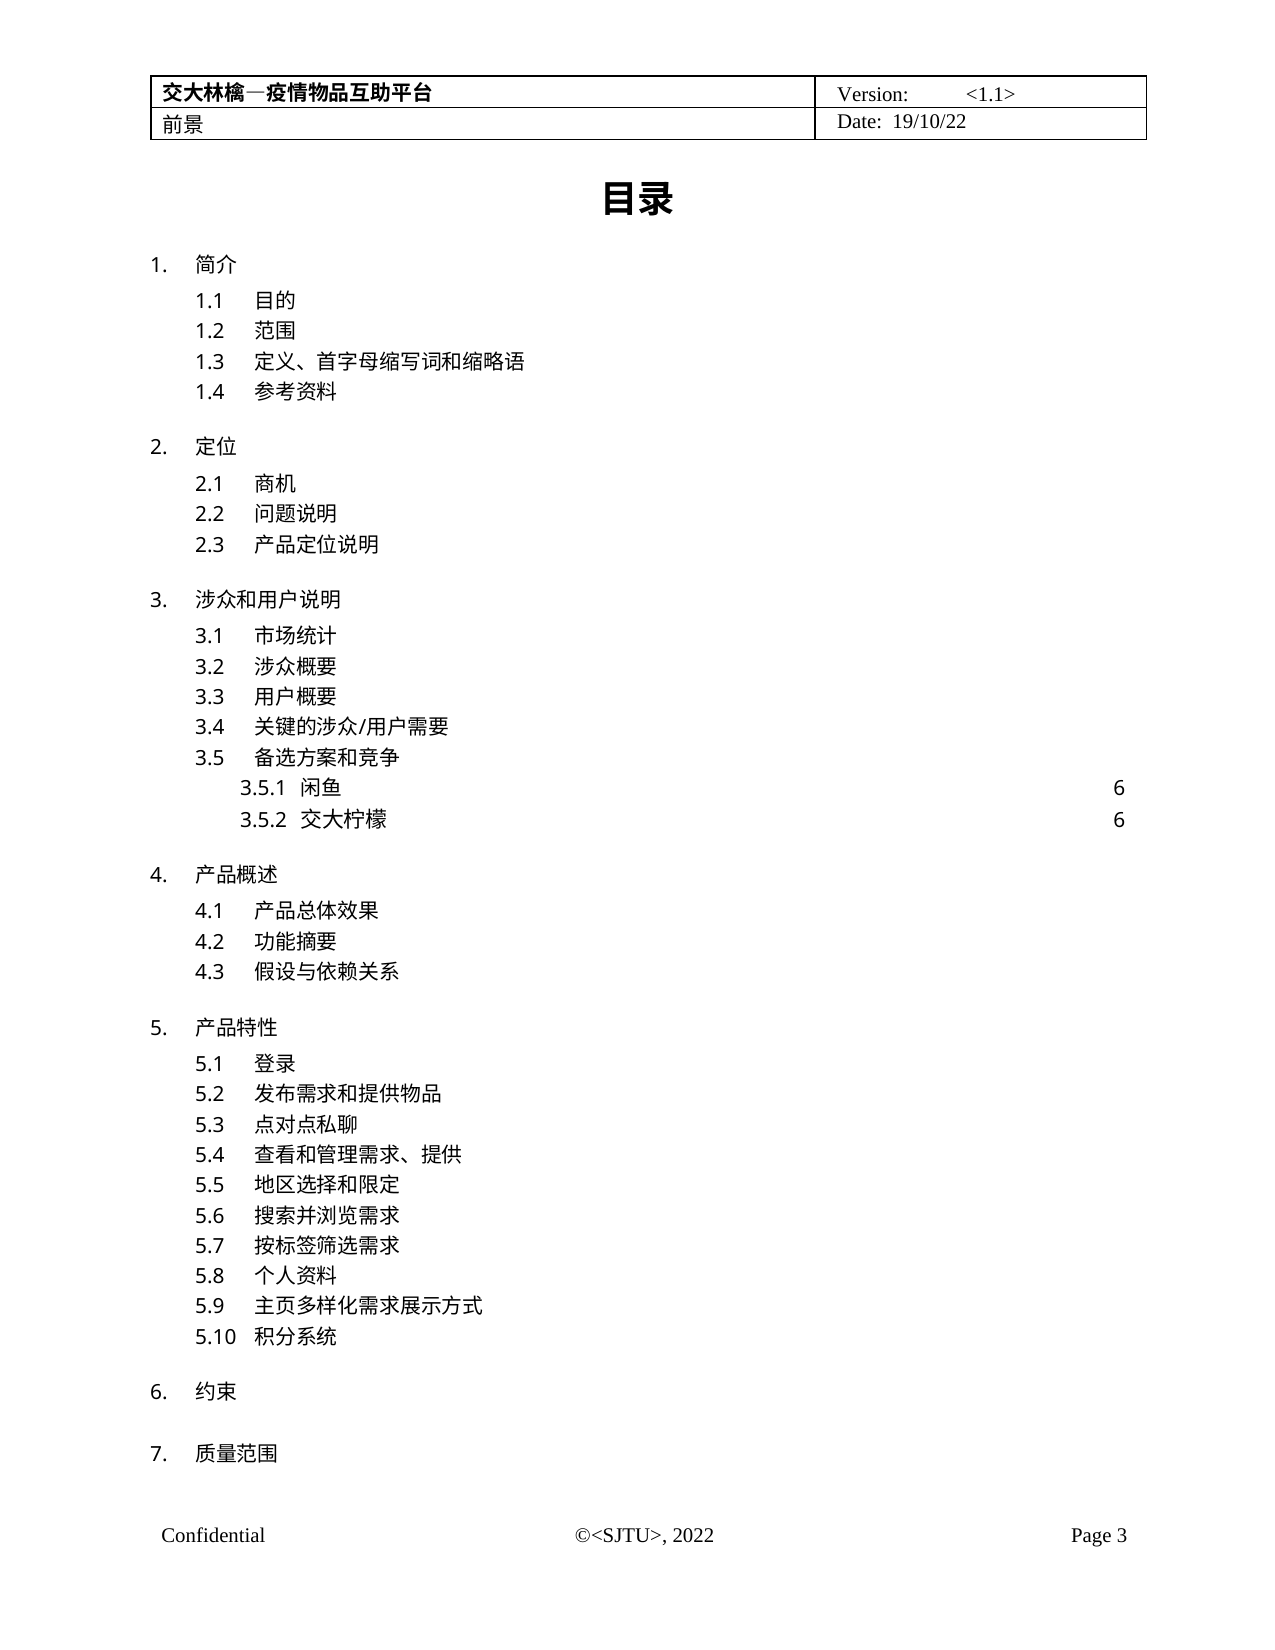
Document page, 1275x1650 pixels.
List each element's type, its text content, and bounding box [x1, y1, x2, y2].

text 1.2 范围 4 [195, 315, 1050, 345]
text 4.1 产品总体效果 6 [195, 895, 1050, 925]
text 3.2 涉众概要 5 [195, 650, 1050, 680]
text 5.3 点对点私聊 7 [195, 1108, 1050, 1138]
text 3.4 关键的涉众/用户需要 5 [195, 711, 1050, 741]
text 1.3 定义、首字母缩写词和缩略语 4 [195, 345, 1050, 375]
text 5.1 登录 7 [195, 1047, 1050, 1078]
text 2.2 问题说明 4 [195, 497, 1050, 528]
text 5.5 地区选择和限定 7 [195, 1168, 1050, 1199]
text 5. 产品特性 7 [150, 1011, 1050, 1041]
text 5.4 查看和管理需求、提供 7 [195, 1138, 1050, 1168]
text 3.5 备选方案和竞争 6 [195, 741, 1050, 771]
text 1.1 目的 4 [195, 284, 1050, 315]
text 5.7 按标签筛选需求 7 [195, 1229, 1050, 1259]
text 5.9 主页多样化需求展示方式 8 [195, 1290, 1050, 1320]
text 4. 产品概述 6 [150, 858, 1050, 888]
text 5.6 搜索并浏览需求 7 [195, 1199, 1050, 1229]
text 1.4 参考资料 4 [195, 375, 1050, 406]
text 3.5.2 交大柠檬 6 [240, 802, 1125, 833]
text 3.3 用户概要 5 [195, 680, 1050, 711]
text 2. 定位 4 [150, 431, 1050, 461]
text 5.10 积分系统 8 [195, 1320, 1050, 1350]
text 4.2 功能摘要 6 [195, 925, 1050, 955]
text 3. 涉众和用户说明 5 [150, 583, 1050, 613]
text 3.1 市场统计 5 [195, 620, 1050, 650]
text 4.3 假设与依赖关系 7 [195, 955, 1050, 986]
title 目录 [150, 168, 1125, 223]
text 6. 约束 7 [150, 1375, 1050, 1406]
text 7. 质量范围 7 [150, 1437, 1050, 1467]
text 5.8 个人资料 7 [195, 1259, 1050, 1290]
text 5.2 发布需求和提供物品 7 [195, 1078, 1050, 1108]
text 3.5.1 闲鱼 6 [240, 771, 1125, 802]
text 2.1 商机 4 [195, 467, 1050, 497]
text 1. 简介 4 [150, 248, 1050, 278]
text 2.3 产品定位说明 4 [195, 528, 1050, 558]
